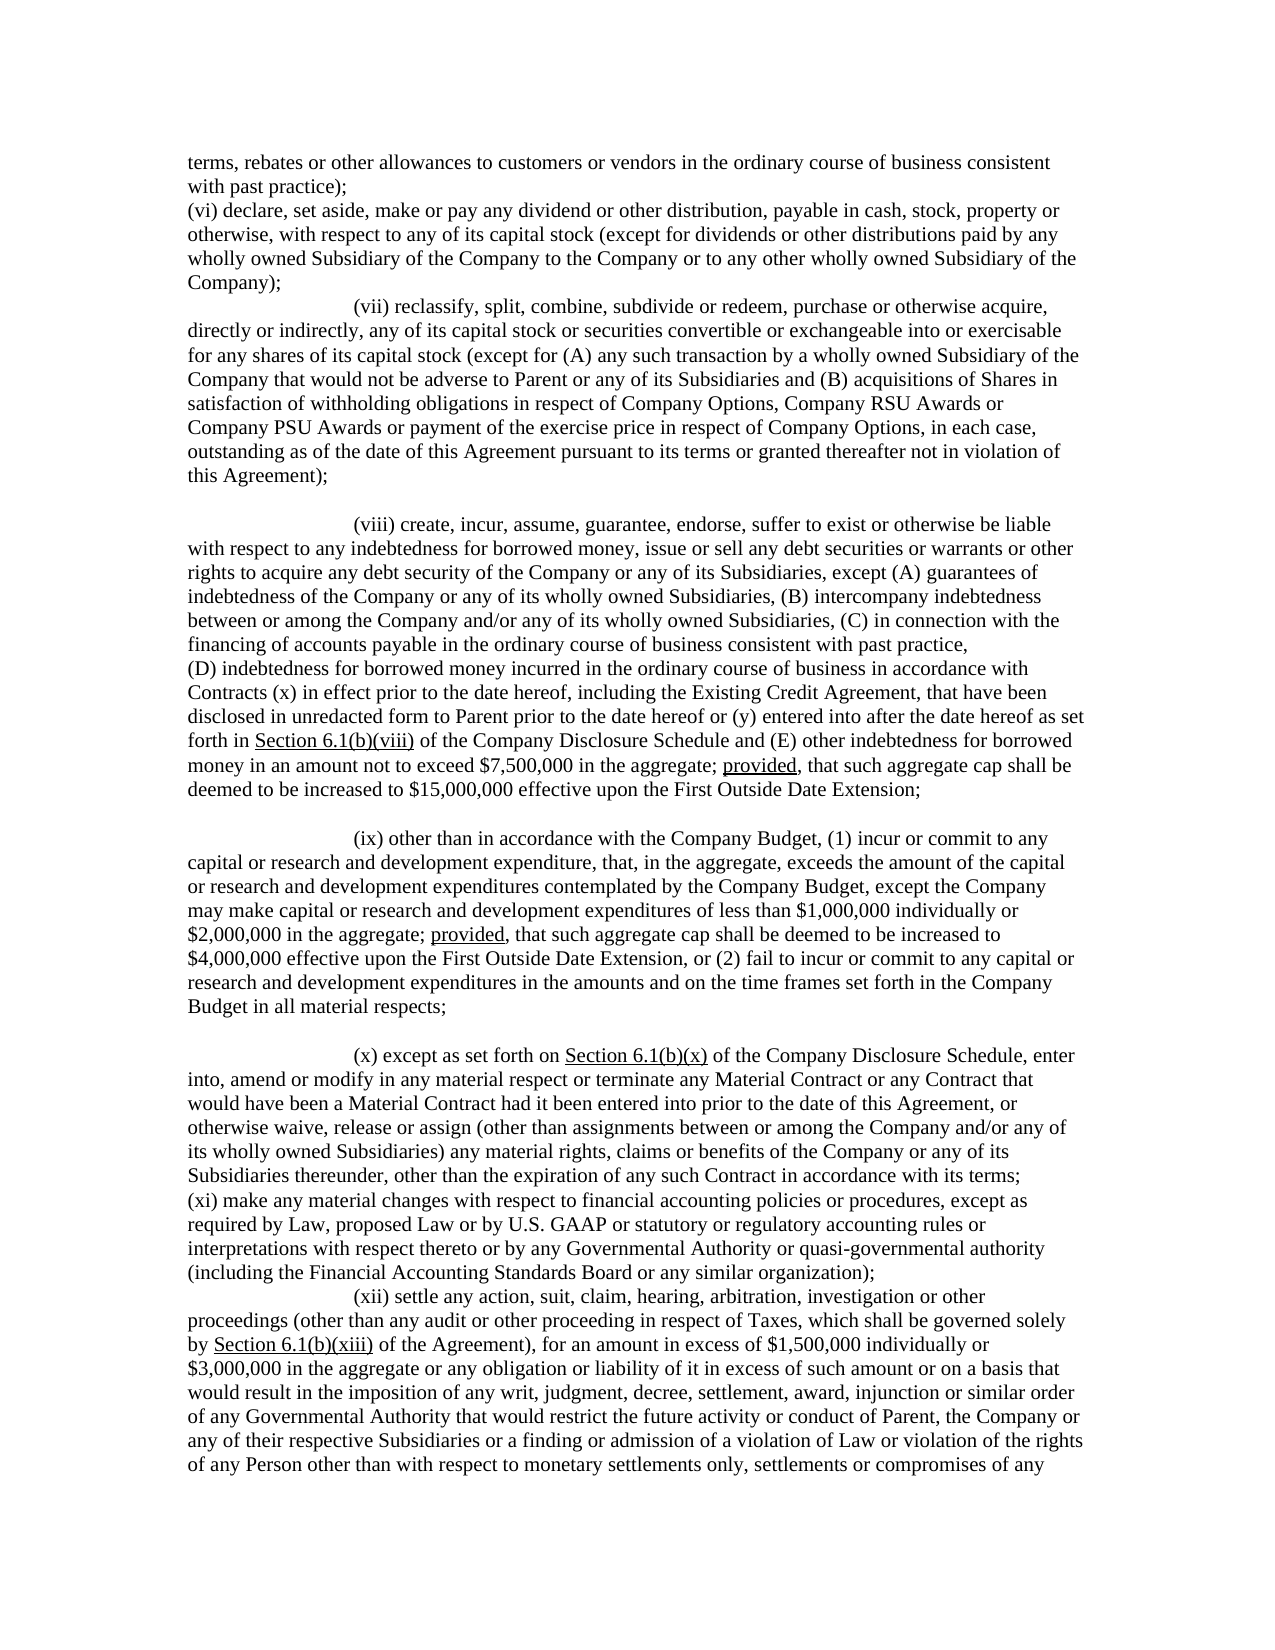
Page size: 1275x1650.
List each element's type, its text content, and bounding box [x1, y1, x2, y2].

text (xi) make any material changes with respect to financial accounting policies or procedures, except as required by Law, proposed Law or by U.S. GAAP or statutory or regulatory accounting rules or interpretations with respect thereto or by any Governmental Authority or quasi-governmental authority (including the Financial Accounting Standards Board or any similar organization); [187, 1187, 1087, 1284]
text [187, 1284, 1087, 1476]
text (viii) create, incur, assume, guarantee, endorse, suffer to exist or otherwise be liable with respect to any indebtedness for borrowed money, issue or sell any debt securities or warrants or other rights to acquire any debt security of the Company or any of its Subsidiaries, except (A) guarantees of indebtedness of the Company or any of its wholly owned Subsidiaries, (B) intercompany indebtedness between or among the Company and/or any of its wholly owned Subsidiaries, (C) in connection with the financing of accounts payable in the ordinary course of business consistent with past practice, (D) indebtedness for borrowed money incurred in the ordinary course of business in accordance with Contracts (x) in effect prior to the date hereof, including the Existing Credit Agreement, that have been disclosed in unredacted form to Parent prior to the date hereof or (y) entered into after the date hereof as set forth in Section 6.1(b)(viii) of the Company Disclosure Schedule and (E) other indebtedness for borrowed money in an amount not to exceed $7,500,000 in the aggregate; provided, that such aggregate cap shall be deemed to be increased to $15,000,000 effective upon the First Outside Date Extension; [187, 512, 1087, 801]
text (ix) other than in accordance with the Company Budget, (1) incur or commit to any capital or research and development expenditure, that, in the aggregate, exceeds the amount of the capital or research and development expenditures contemplated by the Company Budget, except the Company may make capital or research and development expenditures of less than $1,000,000 individually or $2,000,000 in the aggregate; provided, that such aggregate cap shall be deemed to be increased to $4,000,000 effective upon the First Outside Date Extension, or (2) fail to incur or commit to any capital or research and development expenditures in the amounts and on the time frames set forth in the Company Budget in all material respects; [187, 826, 1087, 1018]
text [187, 150, 1087, 198]
text (vi) declare, set aside, make or pay any dividend or other distribution, payable in cash, stock, property or otherwise, with respect to any of its capital stock (except for dividends or other distributions paid by any wholly owned Subsidiary of the Company to the Company or to any other wholly owned Subsidiary of the Company); [187, 198, 1087, 294]
text (vii) reclassify, split, combine, subdivide or redeem, purchase or otherwise acquire, directly or indirectly, any of its capital stock or securities convertible or exchangeable into or exercisable for any shares of its capital stock (except for (A) any such transaction by a wholly owned Subsidiary of the Company that would not be adverse to Parent or any of its Subsidiaries and (B) acquisitions of Shares in satisfaction of withholding obligations in respect of Company Options, Company RSU Awards or Company PSU Awards or payment of the exercise price in respect of Company Options, in each case, outstanding as of the date of this Agreement pursuant to its terms or granted thereafter not in violation of this Agreement); [187, 294, 1087, 487]
text (x) except as set forth on Section 6.1(b)(x) of the Company Disclosure Schedule, enter into, amend or modify in any material respect or terminate any Material Contract or any Contract that would have been a Material Contract had it been entered into prior to the date of this Agreement, or otherwise waive, release or assign (other than assignments between or among the Company and/or any of its wholly owned Subsidiaries) any material rights, claims or benefits of the Company or any of its Subsidiaries thereunder, other than the expiration of any such Contract in accordance with its terms; [187, 1043, 1087, 1187]
